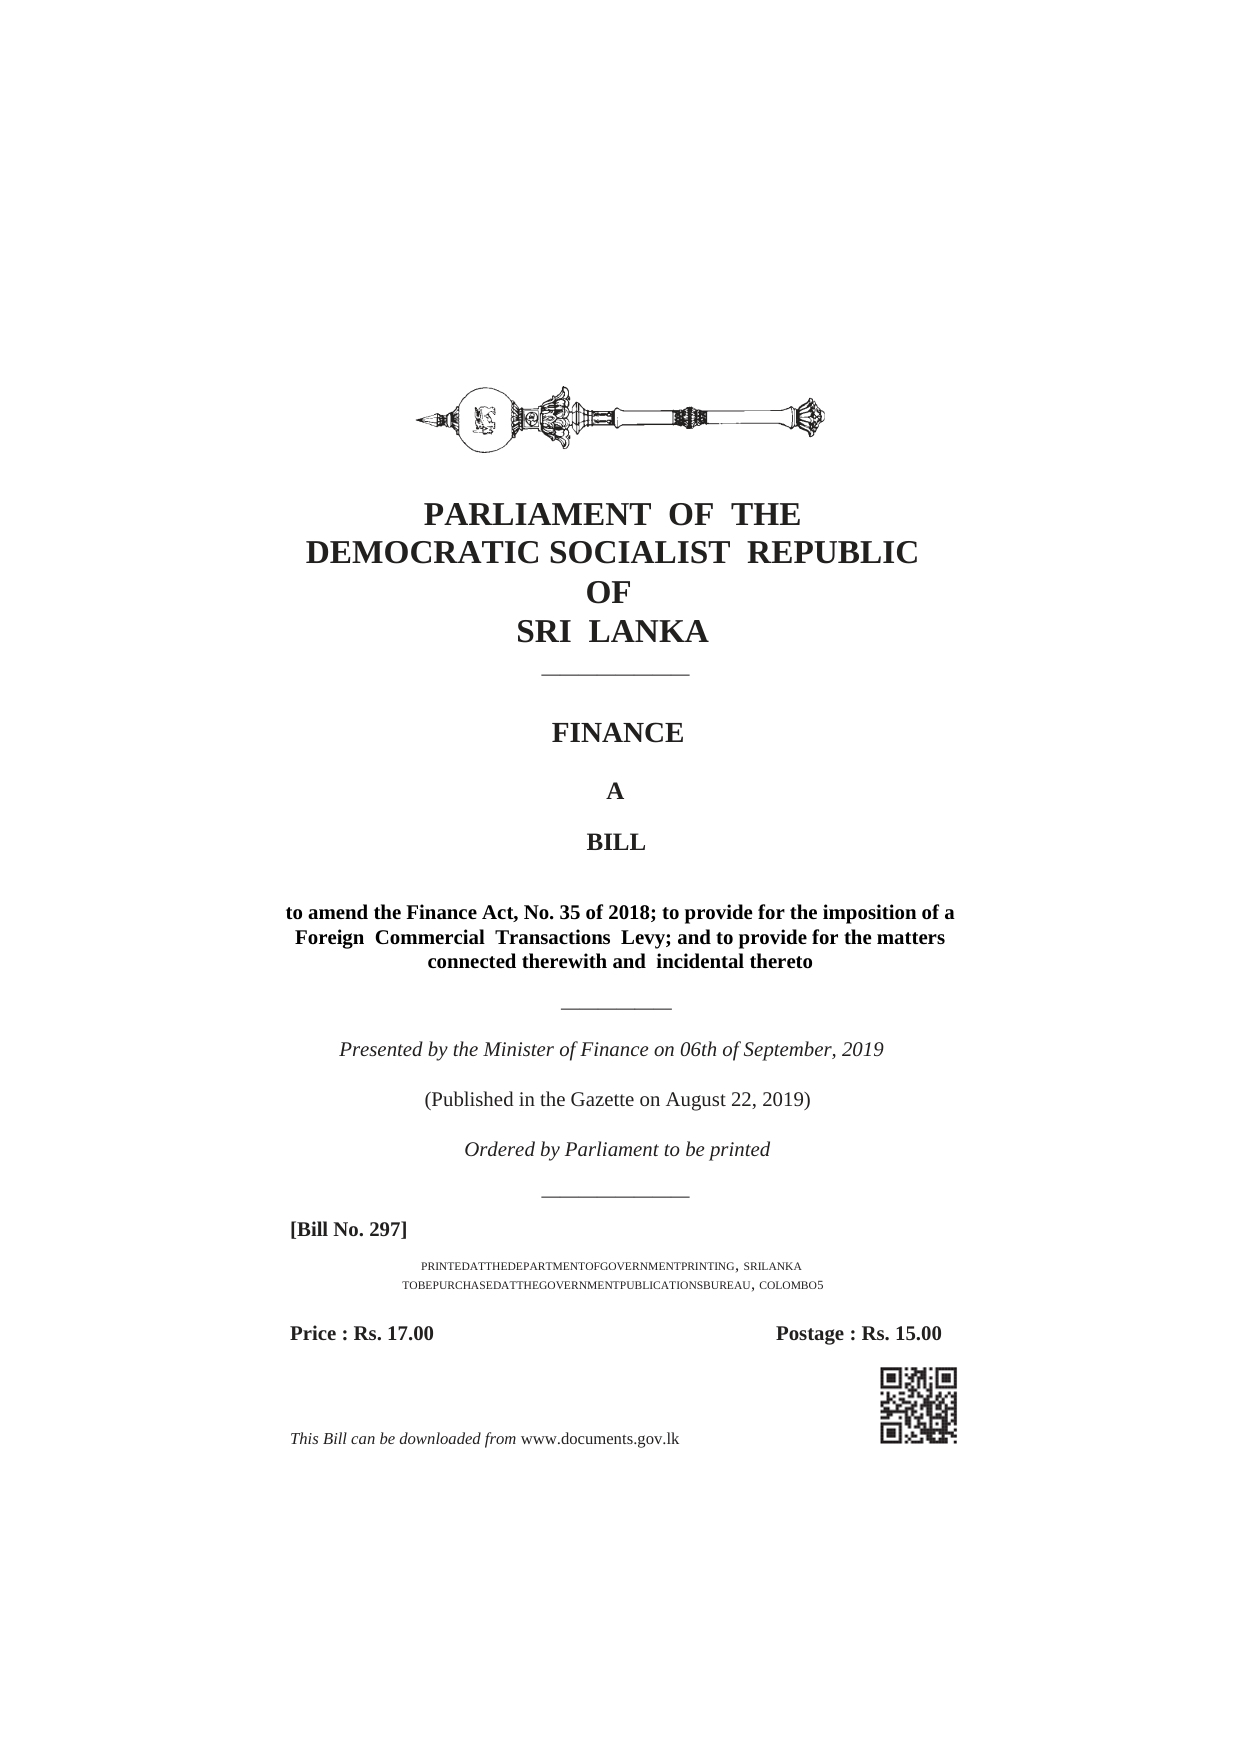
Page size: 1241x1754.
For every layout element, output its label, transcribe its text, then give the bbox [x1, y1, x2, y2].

text This Bill can be downloaded from www.documents.gov.lk [290, 1365, 1090, 1448]
text —————— [150, 995, 672, 1019]
text ———————— [150, 1183, 689, 1207]
picture [415, 386, 825, 453]
text BILL [150, 828, 646, 856]
text PRINTEDATTHEDEPARTMENTOFGOVERNMENTPRINTING, SRILANKA TOBEPURCHASEDATTHEGOVERNMENTPUBLICATIONSBUREAU, COLOMBO5 [390, 1254, 835, 1293]
text ———————— [150, 662, 689, 686]
text to amend the Finance Act, No. 35 of 2018; to provide for the imposition of a Foreign Commercial Transactions Levy; and to provide for the matters connected therewith and incidental thereto [285, 900, 955, 973]
text Presented by the Minister of Finance on 06th of September, 2019 [339, 1037, 1090, 1061]
picture [879, 1365, 959, 1445]
text FINANCE [150, 716, 684, 749]
text (Published in the Gazette on August 22, 2019) [150, 1088, 811, 1112]
text [Bill No. 297] [290, 1218, 1090, 1242]
text Price : Rs. 17.00 Postage : Rs. 15.00 [290, 1322, 1090, 1346]
text Ordered by Parliament to be printed [150, 1138, 770, 1162]
text A [150, 777, 624, 805]
text PARLIAMENT OF THE DEMOCRATIC SOCIALIST REPUBLIC OF SRI LANKA [300, 494, 925, 649]
